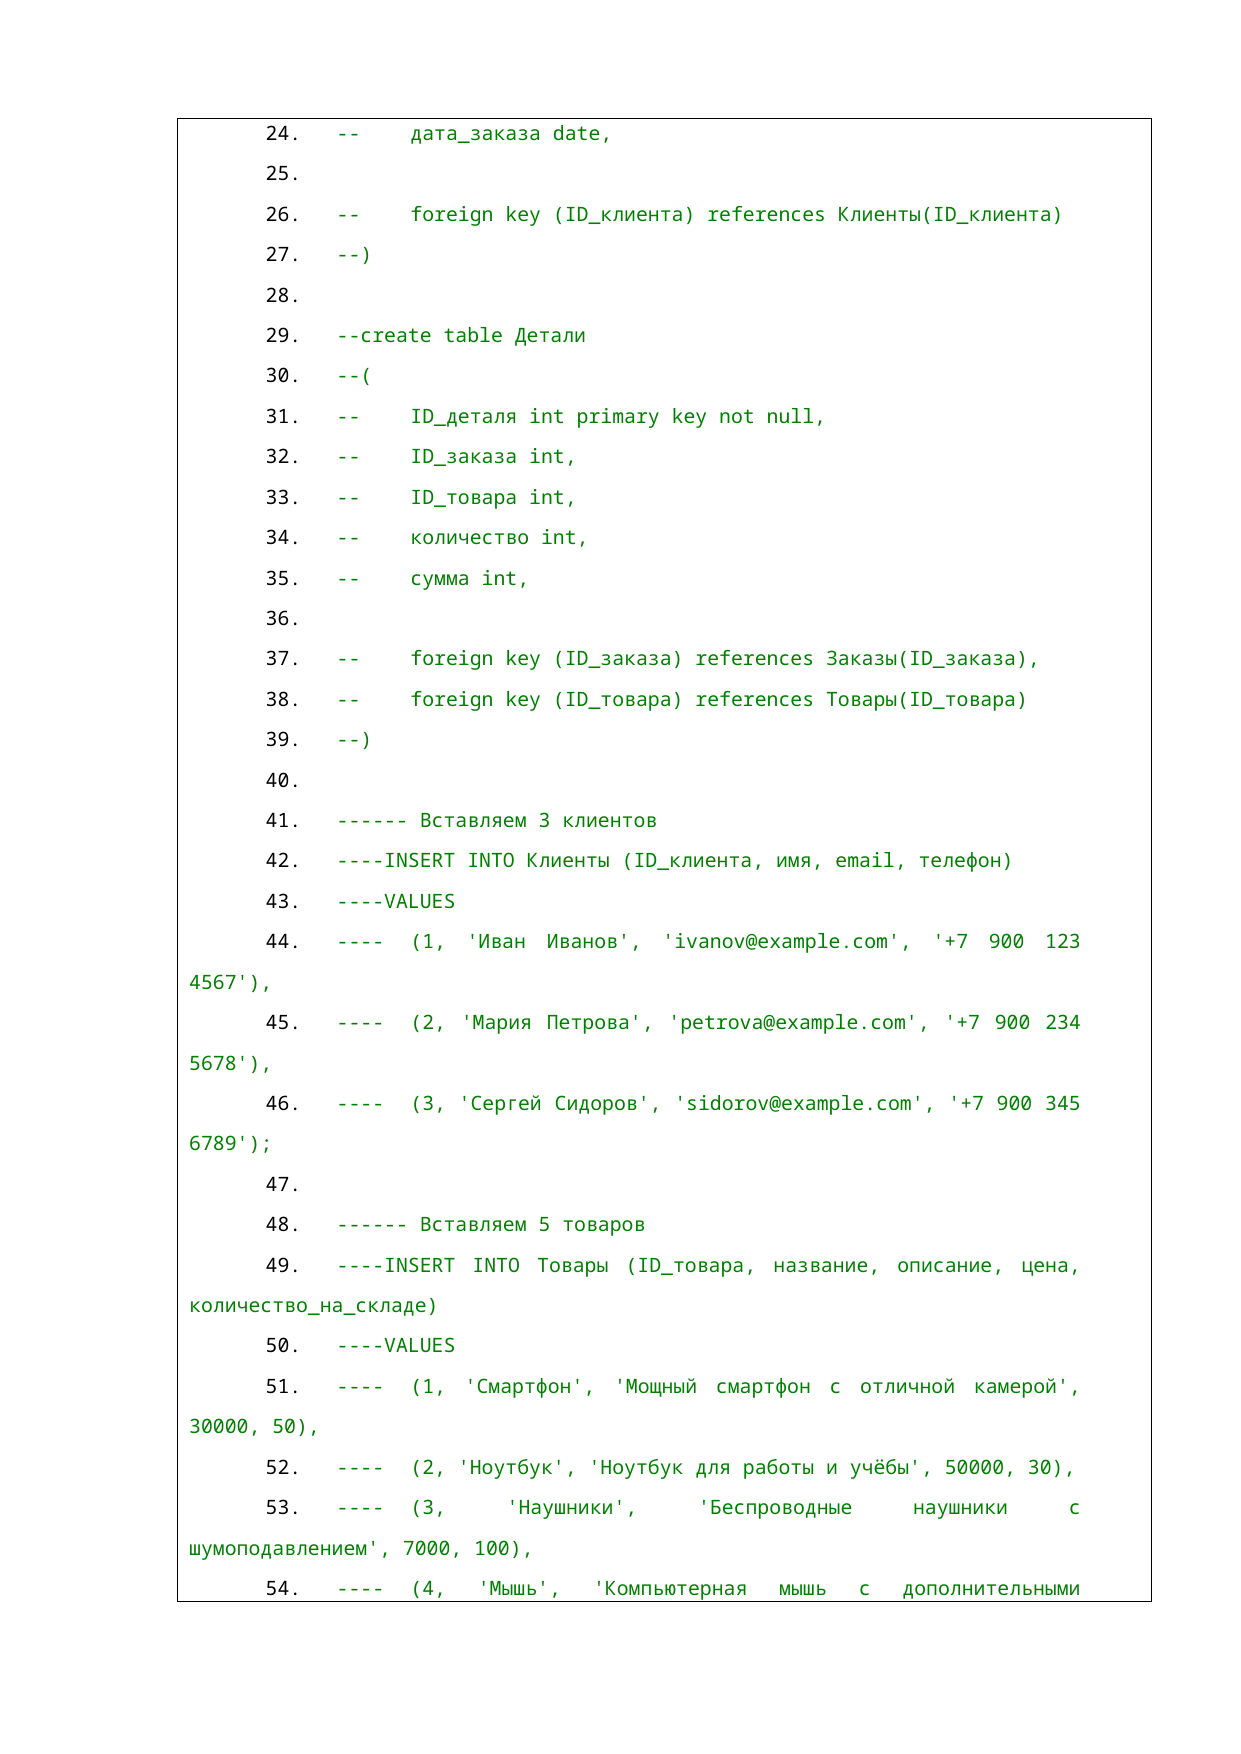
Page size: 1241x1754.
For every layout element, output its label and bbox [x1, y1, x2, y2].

table_header [178, 119, 1151, 1601]
